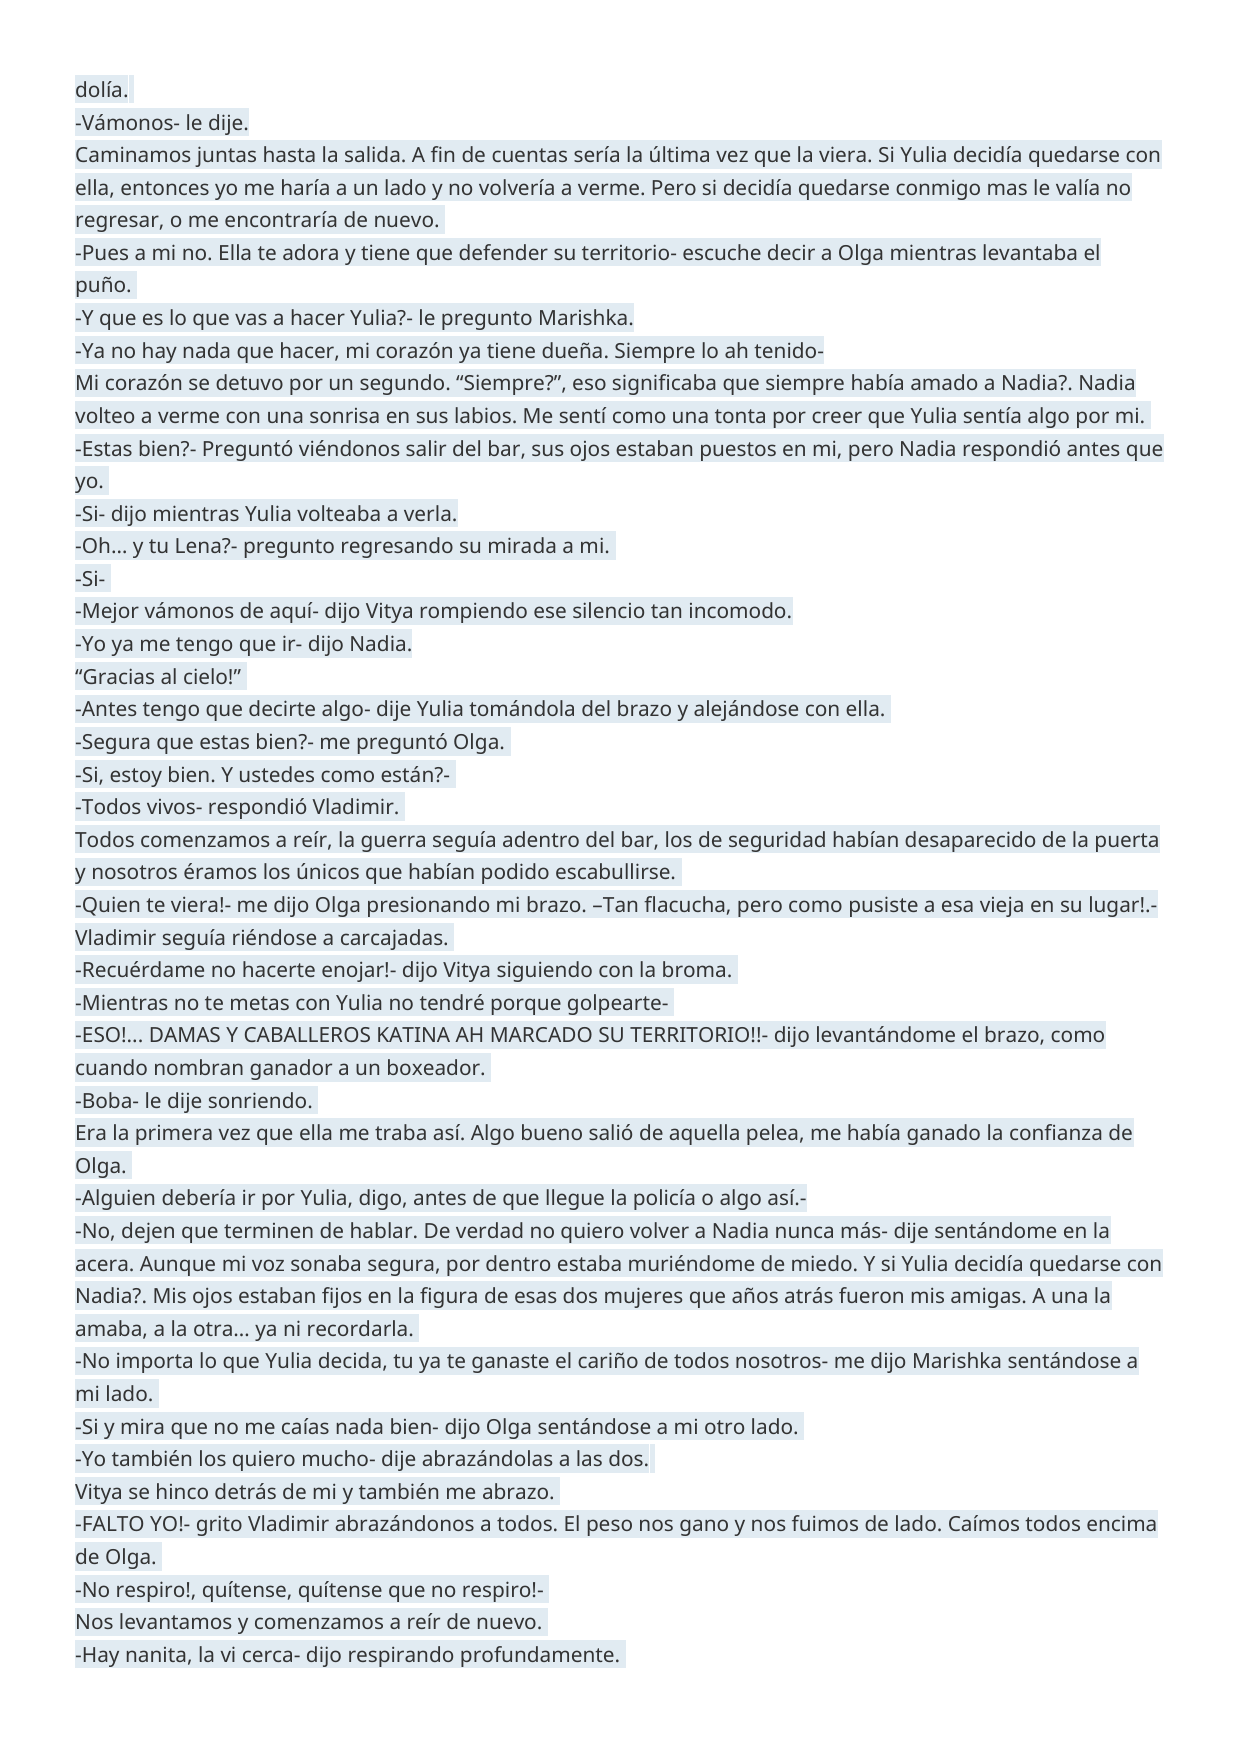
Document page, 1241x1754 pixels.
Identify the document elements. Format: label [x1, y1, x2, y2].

text [75, 75, 1165, 1668]
